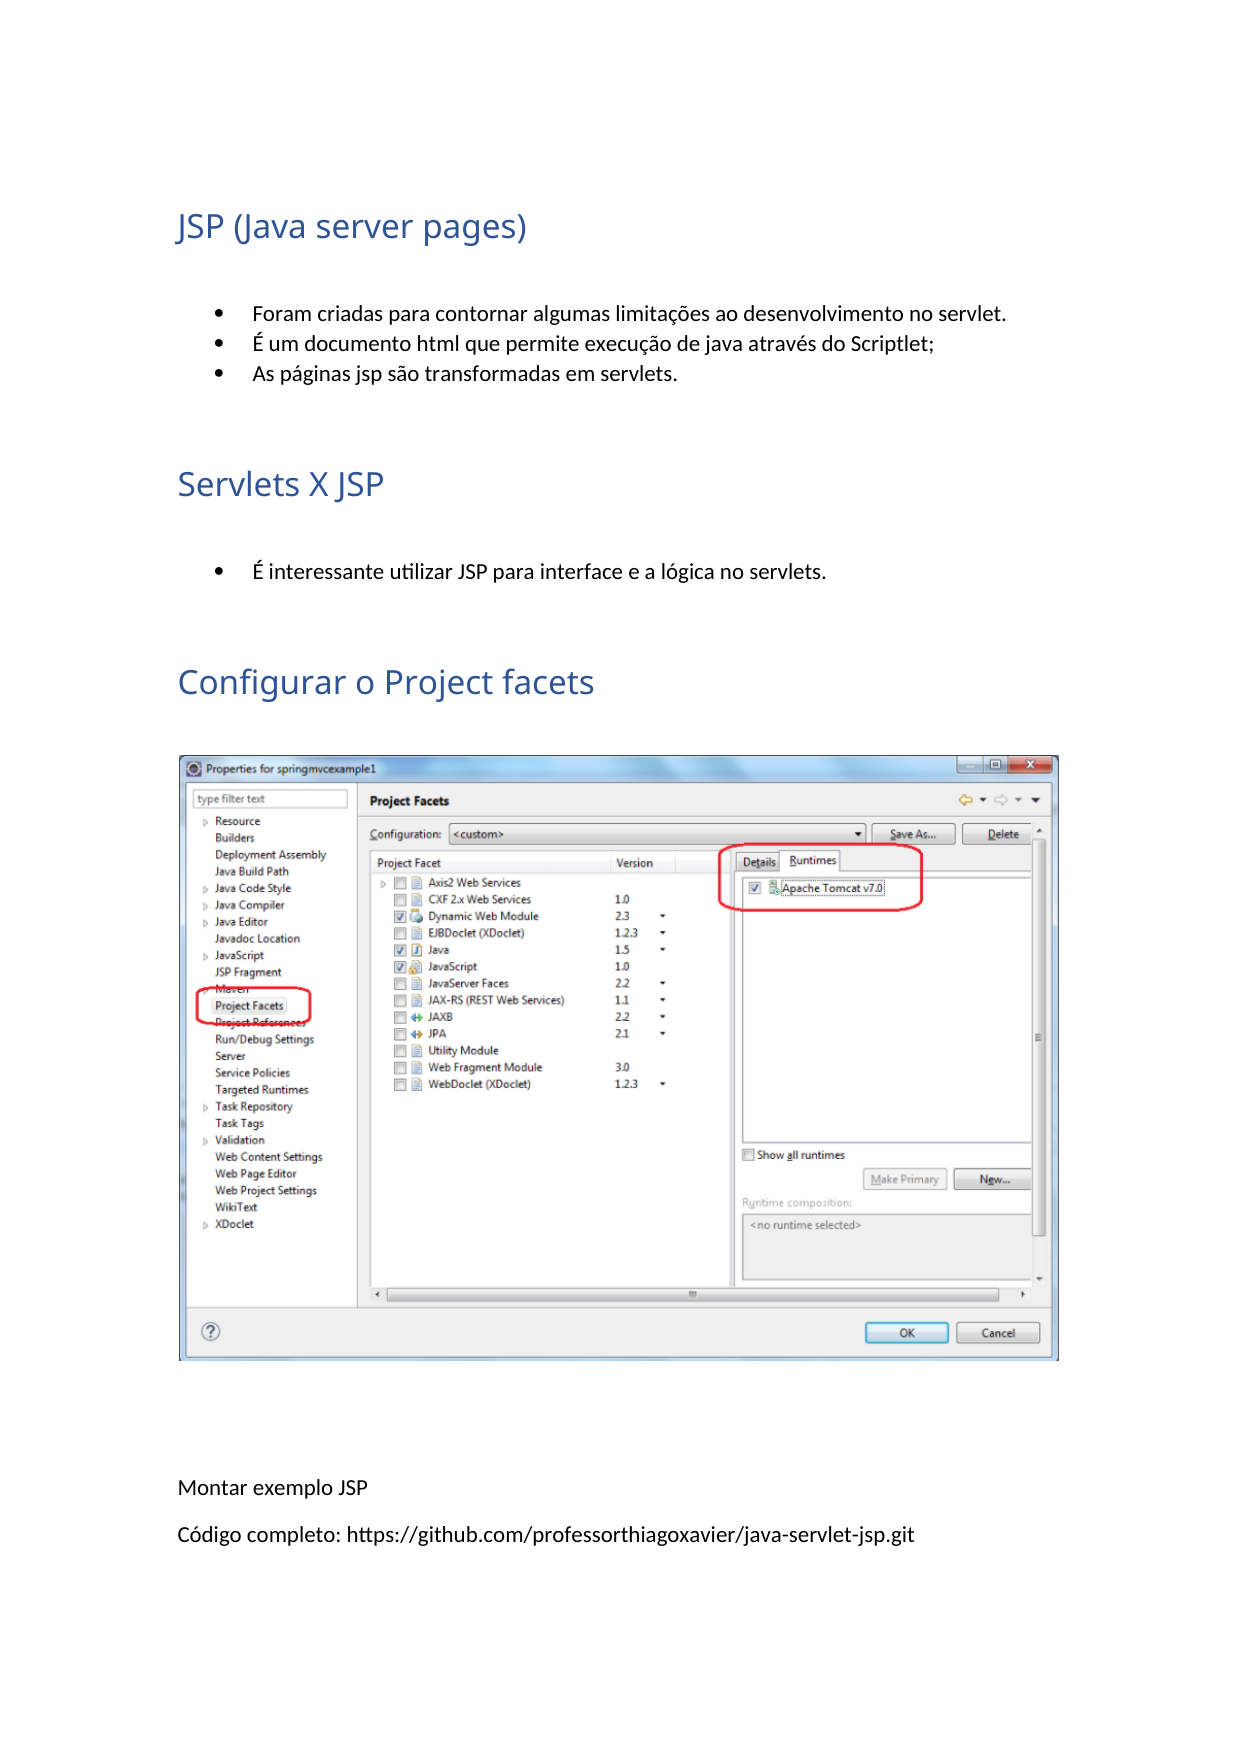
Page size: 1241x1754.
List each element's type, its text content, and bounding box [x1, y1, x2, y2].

picture [177, 755, 1063, 1361]
subtitle Servlets X JSP [177, 461, 1063, 507]
subtitle JSP (Java server pages) [177, 203, 1063, 248]
list Foram criadas para contornar algumas limitações ao desenvolvimento no servlet. [215, 299, 1063, 327]
list É interessante utilizar JSP para interface e a lógica no servlets. [215, 557, 1063, 585]
text Montar exemplo JSP [177, 1473, 1063, 1501]
list É um documento html que permite execução de java através do Scriptlet; [215, 329, 1063, 357]
subtitle Configurar o Project facets [177, 659, 1063, 704]
text Código completo: https://github.com/professorthiagoxavier/java-servlet-jsp.git [177, 1520, 1063, 1548]
list As páginas jsp são transformadas em servlets. [215, 359, 1063, 387]
